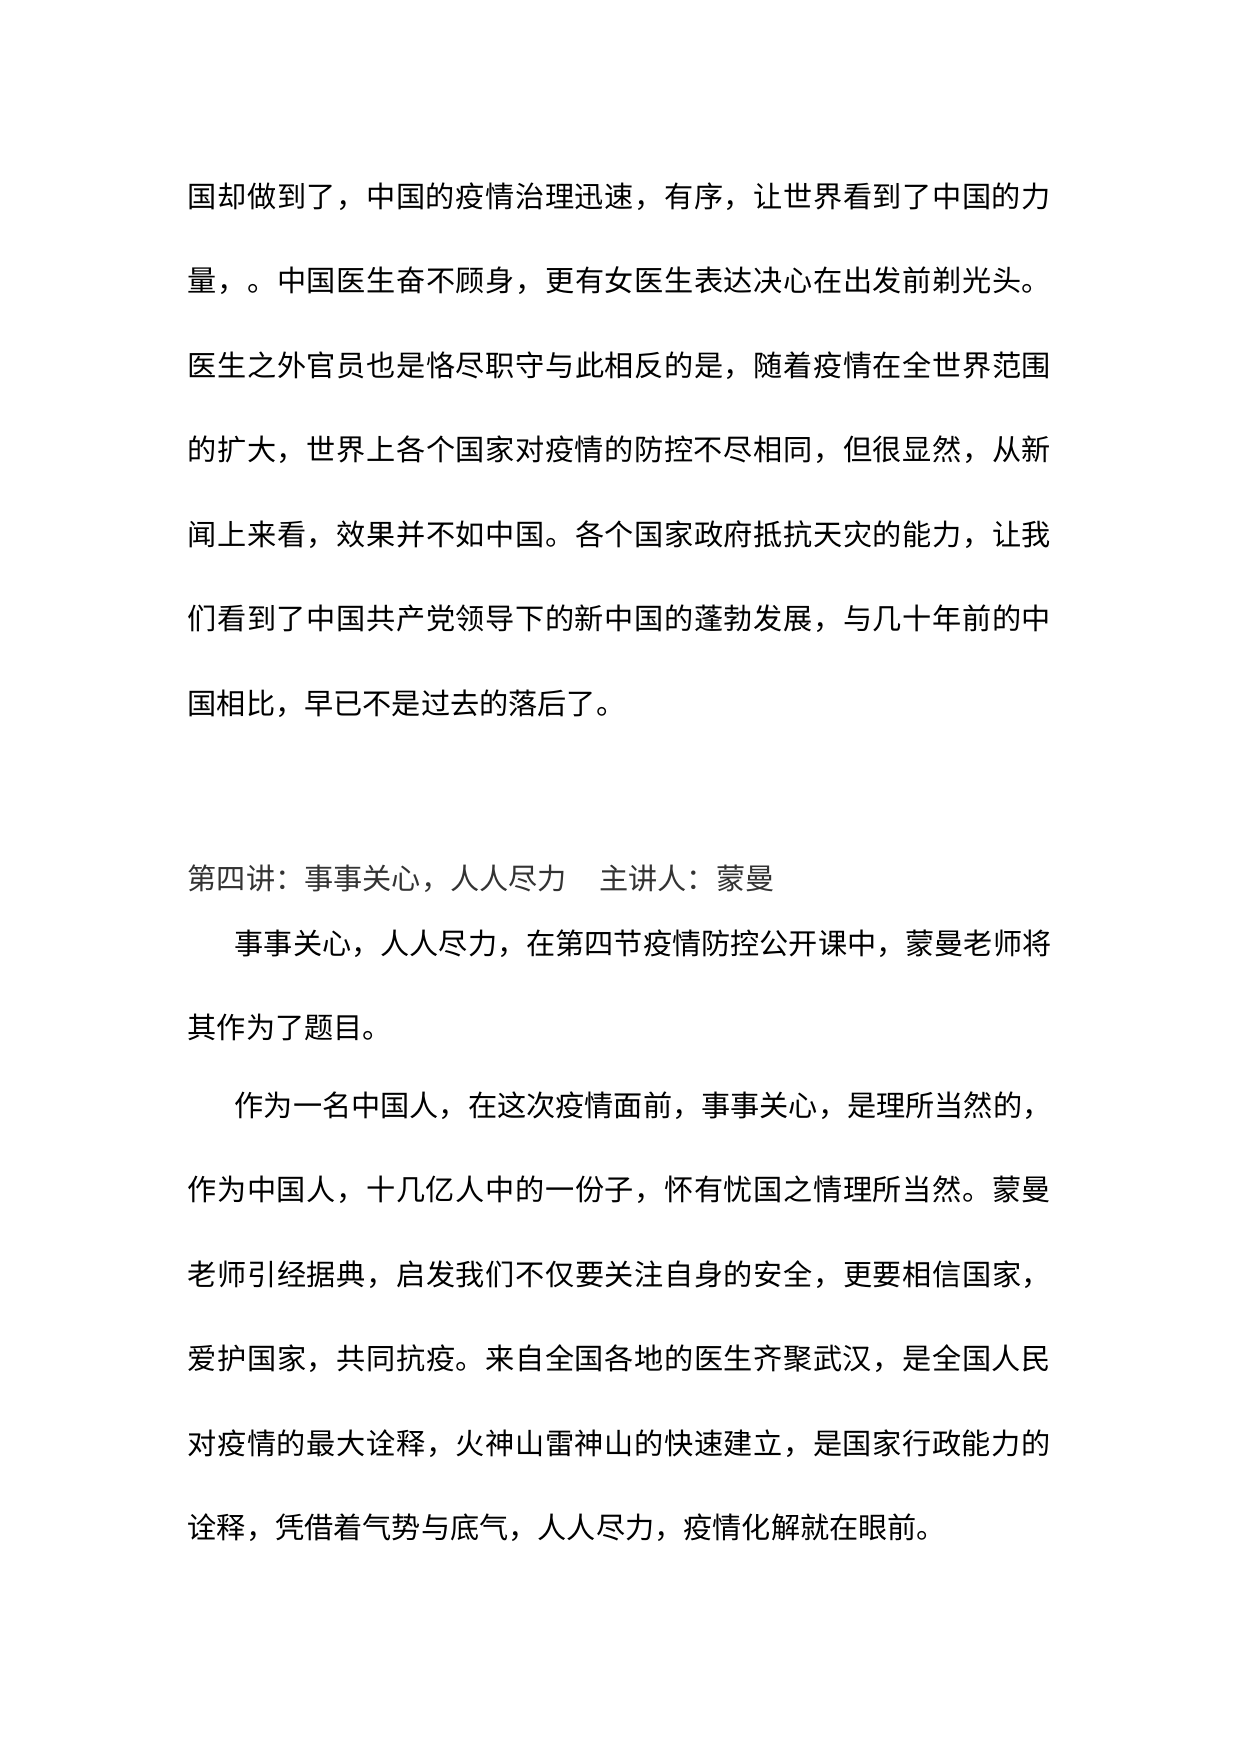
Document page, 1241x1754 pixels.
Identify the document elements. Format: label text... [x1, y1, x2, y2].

text 第四讲：事事关心，人人尽力 主讲人：蒙曼 [187, 844, 1053, 909]
text 事事关心，人人尽力，在第四节疫情防控公开课中，蒙曼老师将其作为了题目。 [187, 909, 1053, 1058]
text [187, 162, 1053, 734]
text 作为一名中国人，在这次疫情面前，事事关心，是理所当然的，作为中国人，十几亿人中的一份子，怀有忧国之情理所当然。蒙曼老师引经据典，启发我们不仅要关注自身的安全，更要相信国家，爱护国家，共同抗疫。来自全国各地的医生齐聚武汉，是全国人民对疫情的最大诠释，火神山雷神山的快速建立，是国家行政能力的诠释，凭借着气势与底气，人人尽力，疫情化解就在眼前。 [187, 1071, 1053, 1558]
